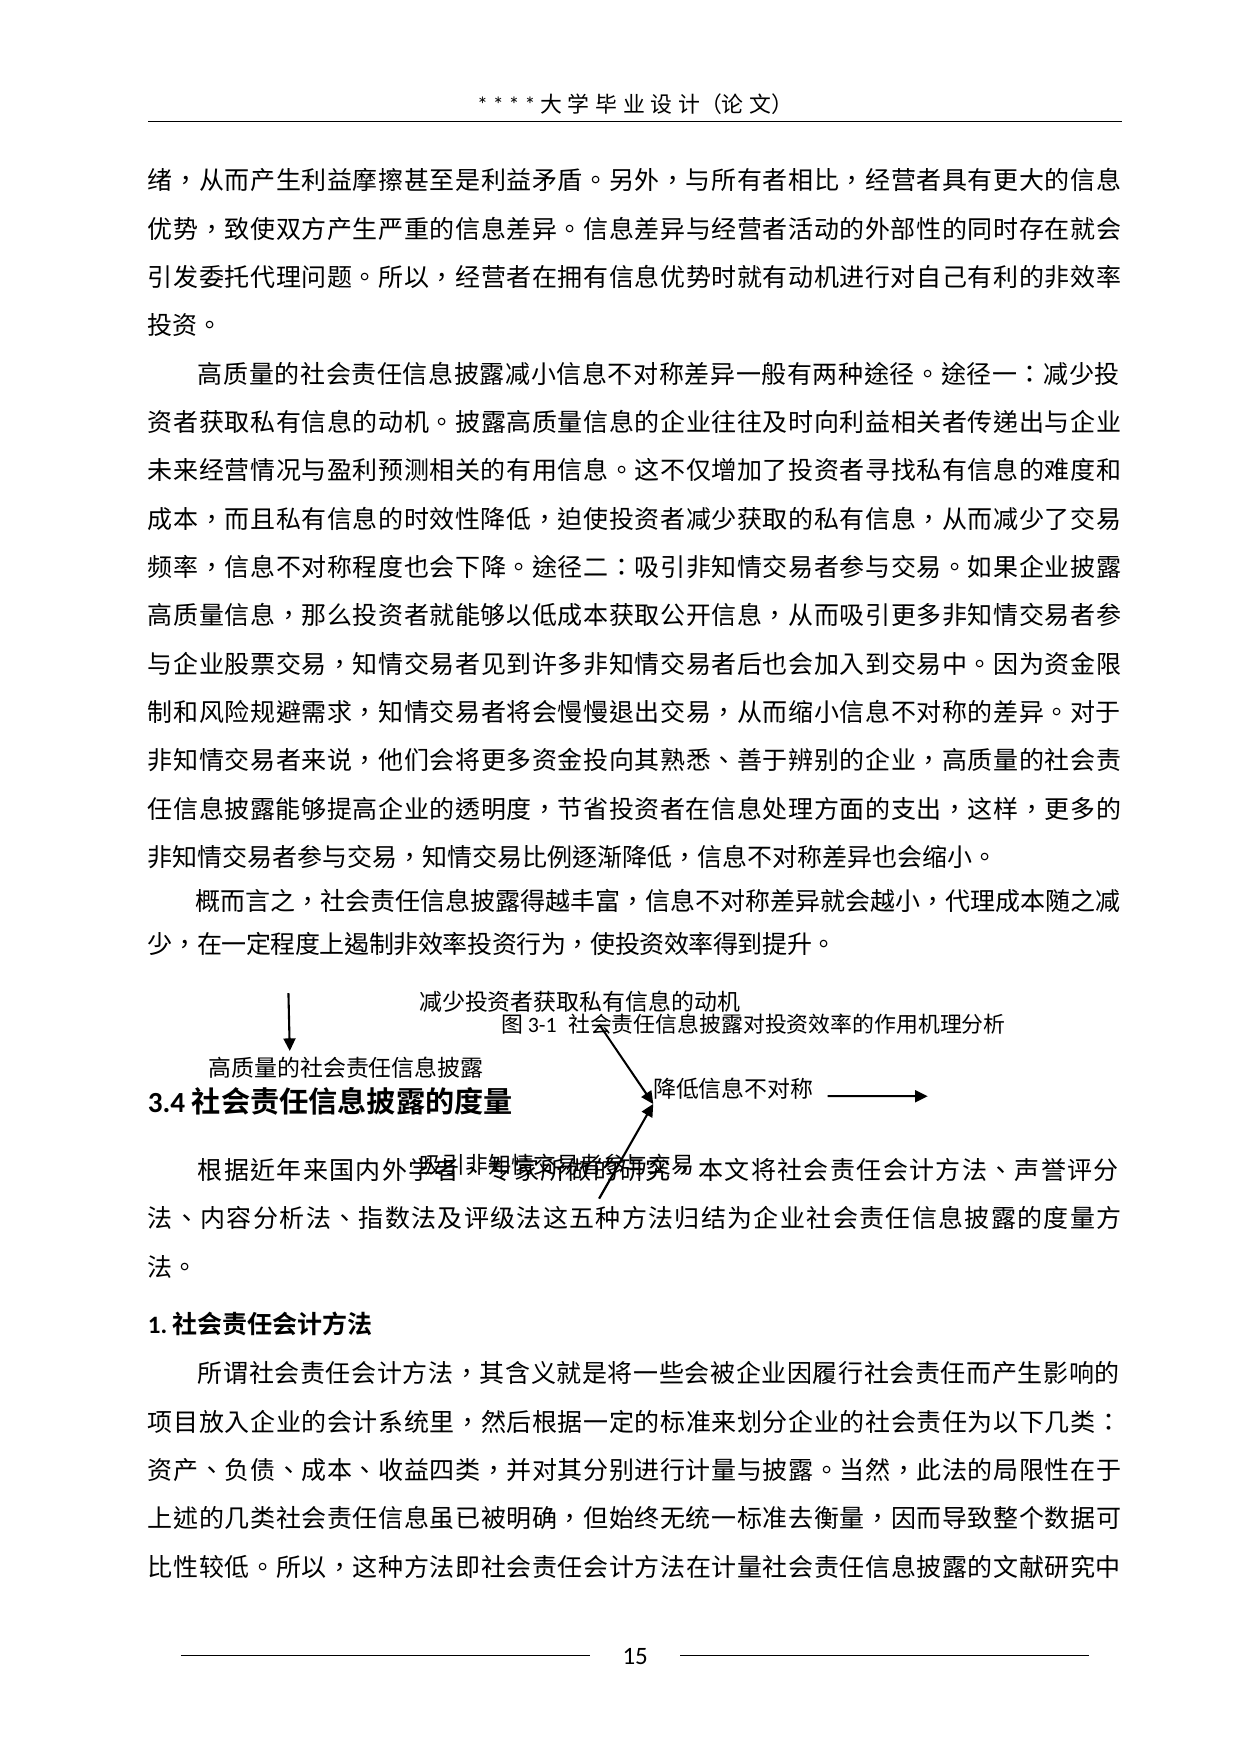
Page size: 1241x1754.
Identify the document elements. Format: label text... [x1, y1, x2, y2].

text 概而言之，社会责任信息披露得越丰富，信息不对称差异就会越小，代理成本随之减少，在一定程度上遏制非效率投资行为，使投资效率得到提升。 [148, 873, 1122, 960]
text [148, 148, 1122, 341]
text 根据近年来国内外学者、专家所做的研究，本文将社会责任会计方法、声誉评分法、内容分析法、指数法及评级法这五种方法归结为企业社会责任信息披露的度量方法。 [148, 1137, 1122, 1282]
subtitle 3.4 社会责任信息披露的度量 [148, 1081, 1122, 1121]
text 图 3-1 社会责任信息披露对投资效率的作用机理分析 [148, 993, 1122, 1056]
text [148, 1341, 1122, 1582]
text 高质量的社会责任信息披露减小信息不对称差异一般有两种途径。途径一：减少投资者获取私有信息的动机。披露高质量信息的企业往往及时向利益相关者传递出与企业未来经营情况与盈利预测相关的有用信息。这不仅增加了投资者寻找私有信息的难度和成本，而且私有信息的时效性降低，迫使投资者减少获取的私有信息，从而减少了交易频率，信息不对称程度也会下降。途径二：吸引非知情交易者参与交易。如果企业披露高质量信息，那么投资者就能够以低成本获取公开信息，从而吸引更多非知情交易者参与企业股票交易，知情交易者见到许多非知情交易者后也会加入到交易中。因为资金限制和风险规避需求，知情交易者将会慢慢退出交易，从而缩小信息不对称的差异。对于非知情交易者来说，他们会将更多资金投向其熟悉、善于辨别的企业，高质量的社会责任信息披露能够提高企业的透明度，节省投资者在信息处理方面的支出，这样，更多的非知情交易者参与交易，知情交易比例逐渐降低，信息不对称差异也会缩小。 [148, 341, 1122, 873]
subtitle 1. 社会责任会计方法 [148, 1307, 1122, 1341]
